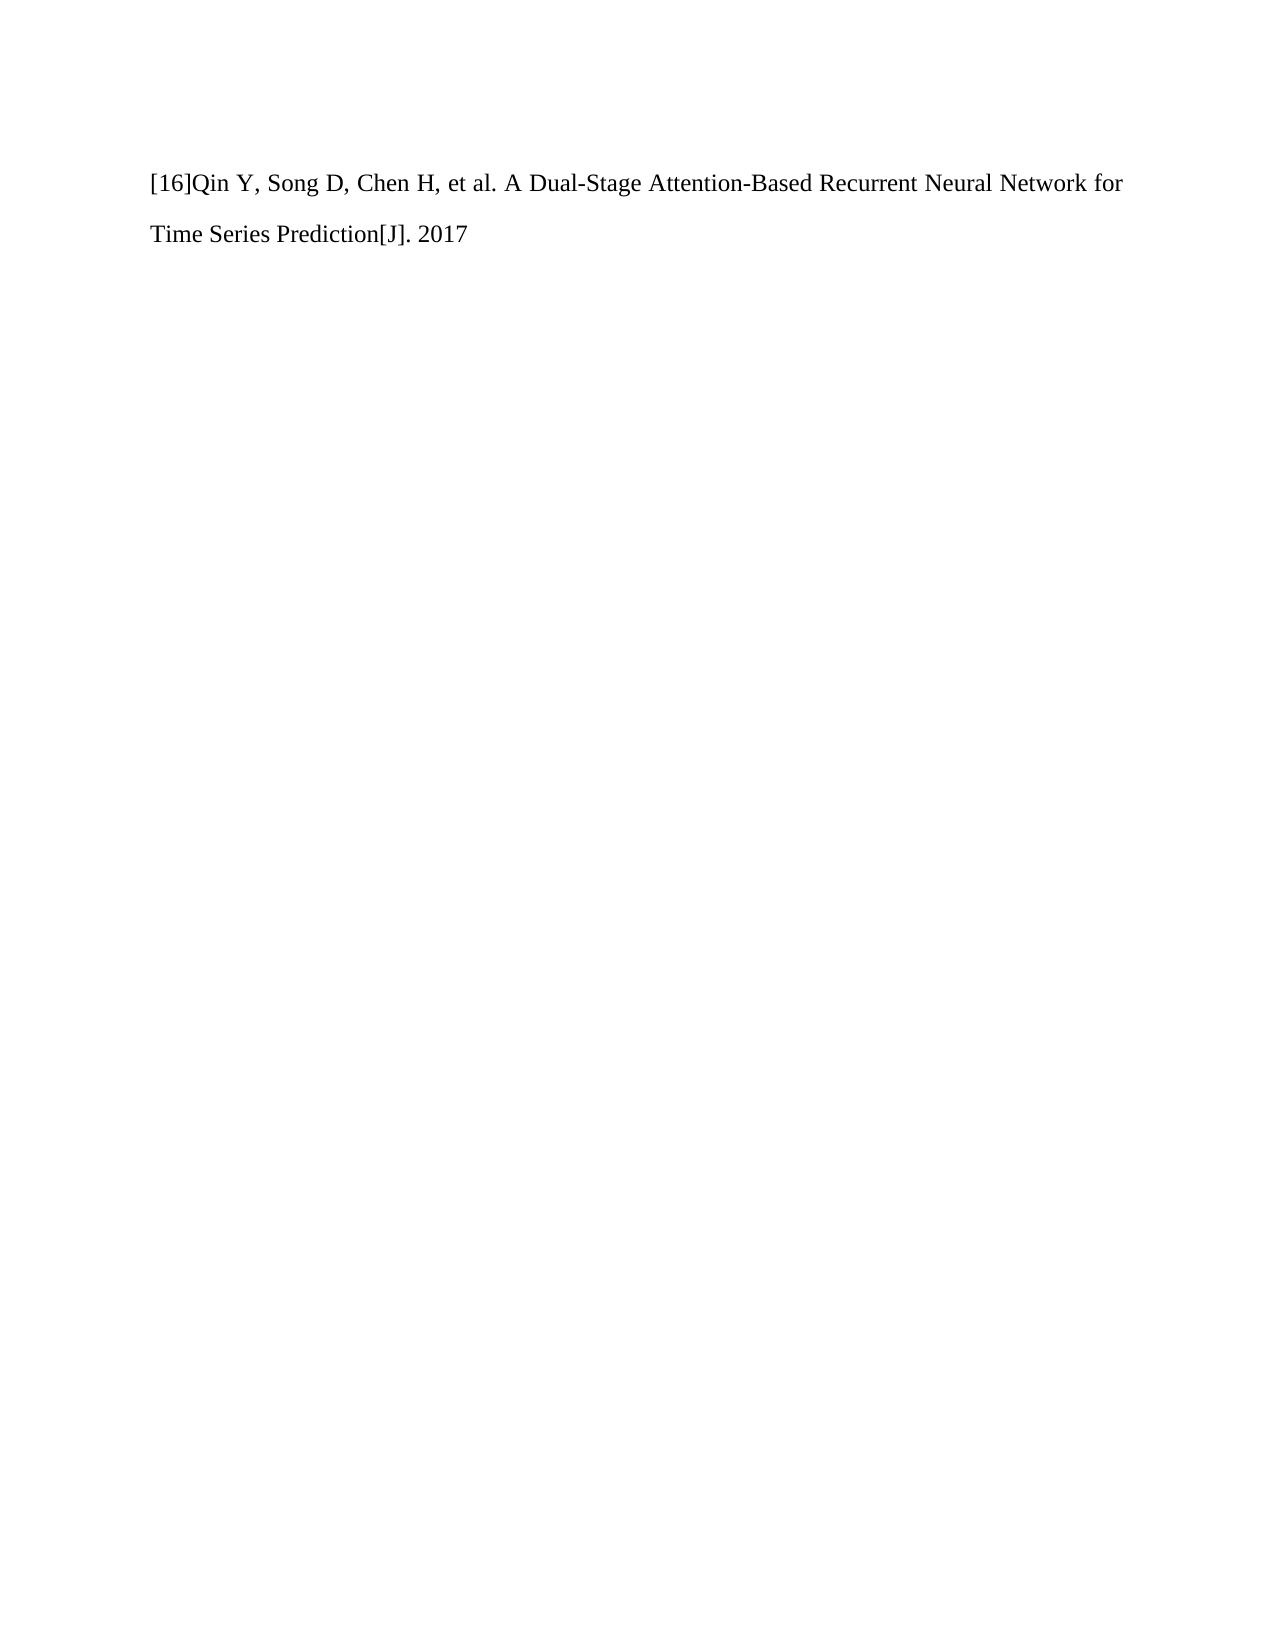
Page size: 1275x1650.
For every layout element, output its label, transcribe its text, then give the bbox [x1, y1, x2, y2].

text [16]Qin Y, Song D, Chen H, et al. A Dual-Stage Attention-Based Recurrent Neural Network for Time Series Prediction[J]. 2017 [150, 150, 1125, 253]
